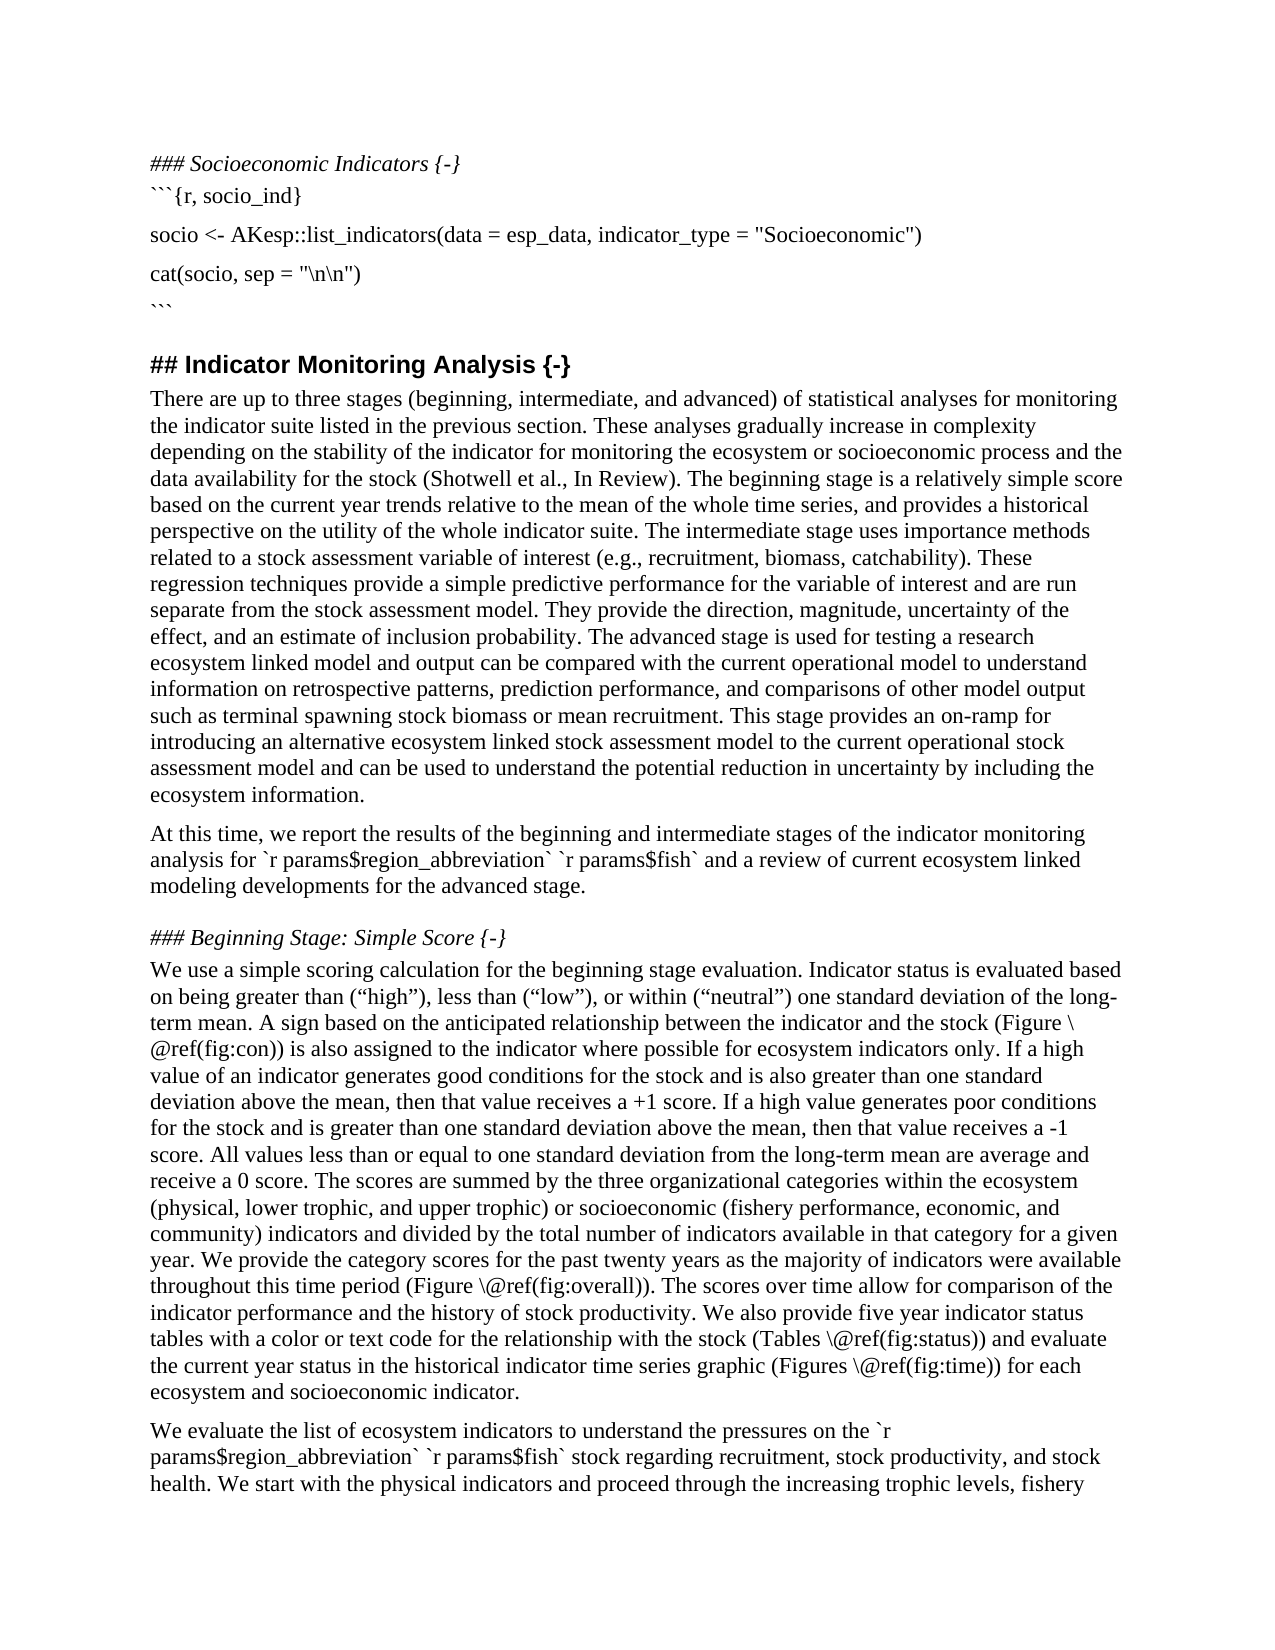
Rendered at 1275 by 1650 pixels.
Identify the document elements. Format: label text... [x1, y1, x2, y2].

subtitle ### Beginning Stage: Simple Score {-} [150, 924, 1125, 950]
text We use a simple scoring calculation for the beginning stage evaluation. Indicator status is evaluated based on being greater than (“high”), less than (“low”), or within (“neutral”) one standard deviation of the long-term mean. A sign based on the anticipated relationship between the indicator and the stock (Figure \@ref(fig:con)) is also assigned to the indicator where possible for ecosystem indicators only. If a high value of an indicator generates good conditions for the stock and is also greater than one standard deviation above the mean, then that value receives a +1 score. If a high value generates poor conditions for the stock and is greater than one standard deviation above the mean, then that value receives a -1 score. All values less than or equal to one standard deviation from the long-term mean are average and receive a 0 score. The scores are summed by the three organizational categories within the ecosystem (physical, lower trophic, and upper trophic) or socioeconomic (fishery performance, economic, and community) indicators and divided by the total number of indicators available in that category for a given year. We provide the category scores for the past twenty years as the majority of indicators were available throughout this time period (Figure \@ref(fig:overall)). The scores over time allow for comparison of the indicator performance and the history of stock productivity. We also provide five year indicator status tables with a color or text code for the relationship with the stock (Tables \@ref(fig:status)) and evaluate the current year status in the historical indicator time series graphic (Figures \@ref(fig:time)) for each ecosystem and socioeconomic indicator. [150, 956, 1125, 1404]
text There are up to three stages (beginning, intermediate, and advanced) of statistical analyses for monitoring the indicator suite listed in the previous section. These analyses gradually increase in complexity depending on the stability of the indicator for monitoring the ecosystem or socioeconomic process and the data availability for the stock (Shotwell et al., In Review). The beginning stage is a relatively simple score based on the current year trends relative to the mean of the whole time series, and provides a historical perspective on the utility of the whole indicator suite. The intermediate stage uses importance methods related to a stock assessment variable of interest (e.g., recruitment, biomass, catchability). These regression techniques provide a simple predictive performance for the variable of interest and are run separate from the stock assessment model. They provide the direction, magnitude, uncertainty of the effect, and an estimate of inclusion probability. The advanced stage is used for testing a research ecosystem linked model and output can be compared with the current operational model to understand information on retrospective patterns, prediction performance, and comparisons of other model output such as terminal spawning stock biomass or mean recruitment. This stage provides an on-ramp for introducing an alternative ecosystem linked stock assessment model to the current operational stock assessment model and can be used to understand the potential reduction in uncertainty by including the ecosystem information. [150, 386, 1125, 807]
subtitle ### Socioeconomic Indicators {-} [150, 150, 1125, 176]
text socio <- AKesp::list_indicators(data = esp_data, indicator_type = "Socioeconomic") [150, 221, 1125, 248]
subtitle ## Indicator Monitoring Analysis {-} [150, 351, 1125, 379]
text ``` [150, 299, 1125, 326]
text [150, 1417, 1125, 1496]
text cat(socio, sep = "\n\n") [150, 260, 1125, 287]
text At this time, we report the results of the beginning and intermediate stages of the indicator monitoring analysis for `r params$region_abbreviation` `r params$fish` and a review of current ecosystem linked modeling developments for the advanced stage. [150, 820, 1125, 899]
text ```{r, socio_ind} [150, 183, 1125, 209]
